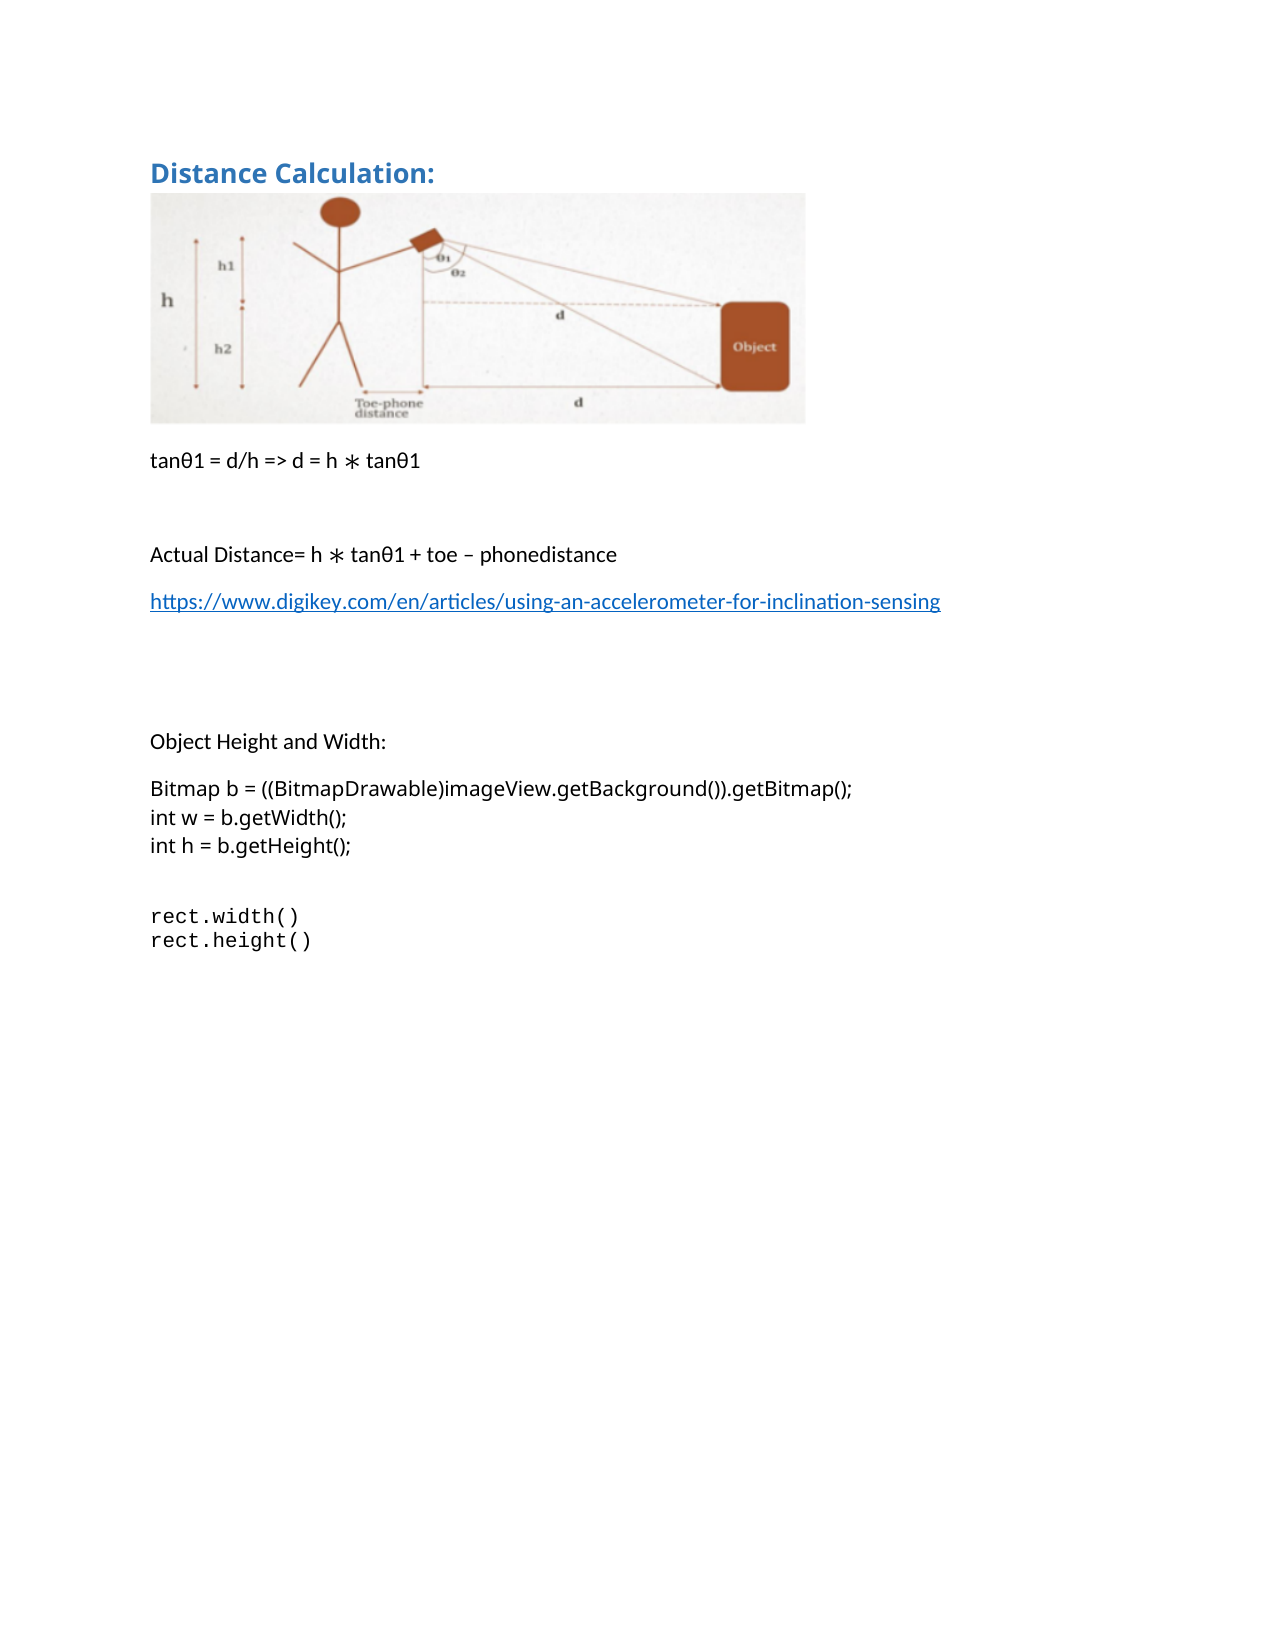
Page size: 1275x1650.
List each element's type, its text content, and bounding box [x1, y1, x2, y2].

text Bitmap b = ((BitmapDrawable)imageView.getBackground()).getBitmap(); [150, 774, 1125, 803]
text Actual Distance= h ∗ tanθ1 + toe – phonedistance [150, 539, 1125, 568]
text rect.width() [150, 906, 1125, 930]
text int w = b.getWidth(); [150, 803, 1125, 831]
picture [150, 193, 807, 427]
text rect.height() [150, 930, 1125, 954]
text https://www.digikey.com/en/articles/using-an-accelerometer-for-inclination-sensing [150, 587, 1125, 615]
text Object Height and Width: [150, 727, 1125, 755]
text int h = b.getHeight(); [150, 831, 1125, 859]
subtitle Distance Calculation: [150, 154, 1125, 191]
text tanθ1 = d/h => d = h ∗ tanθ1 [150, 445, 1125, 474]
